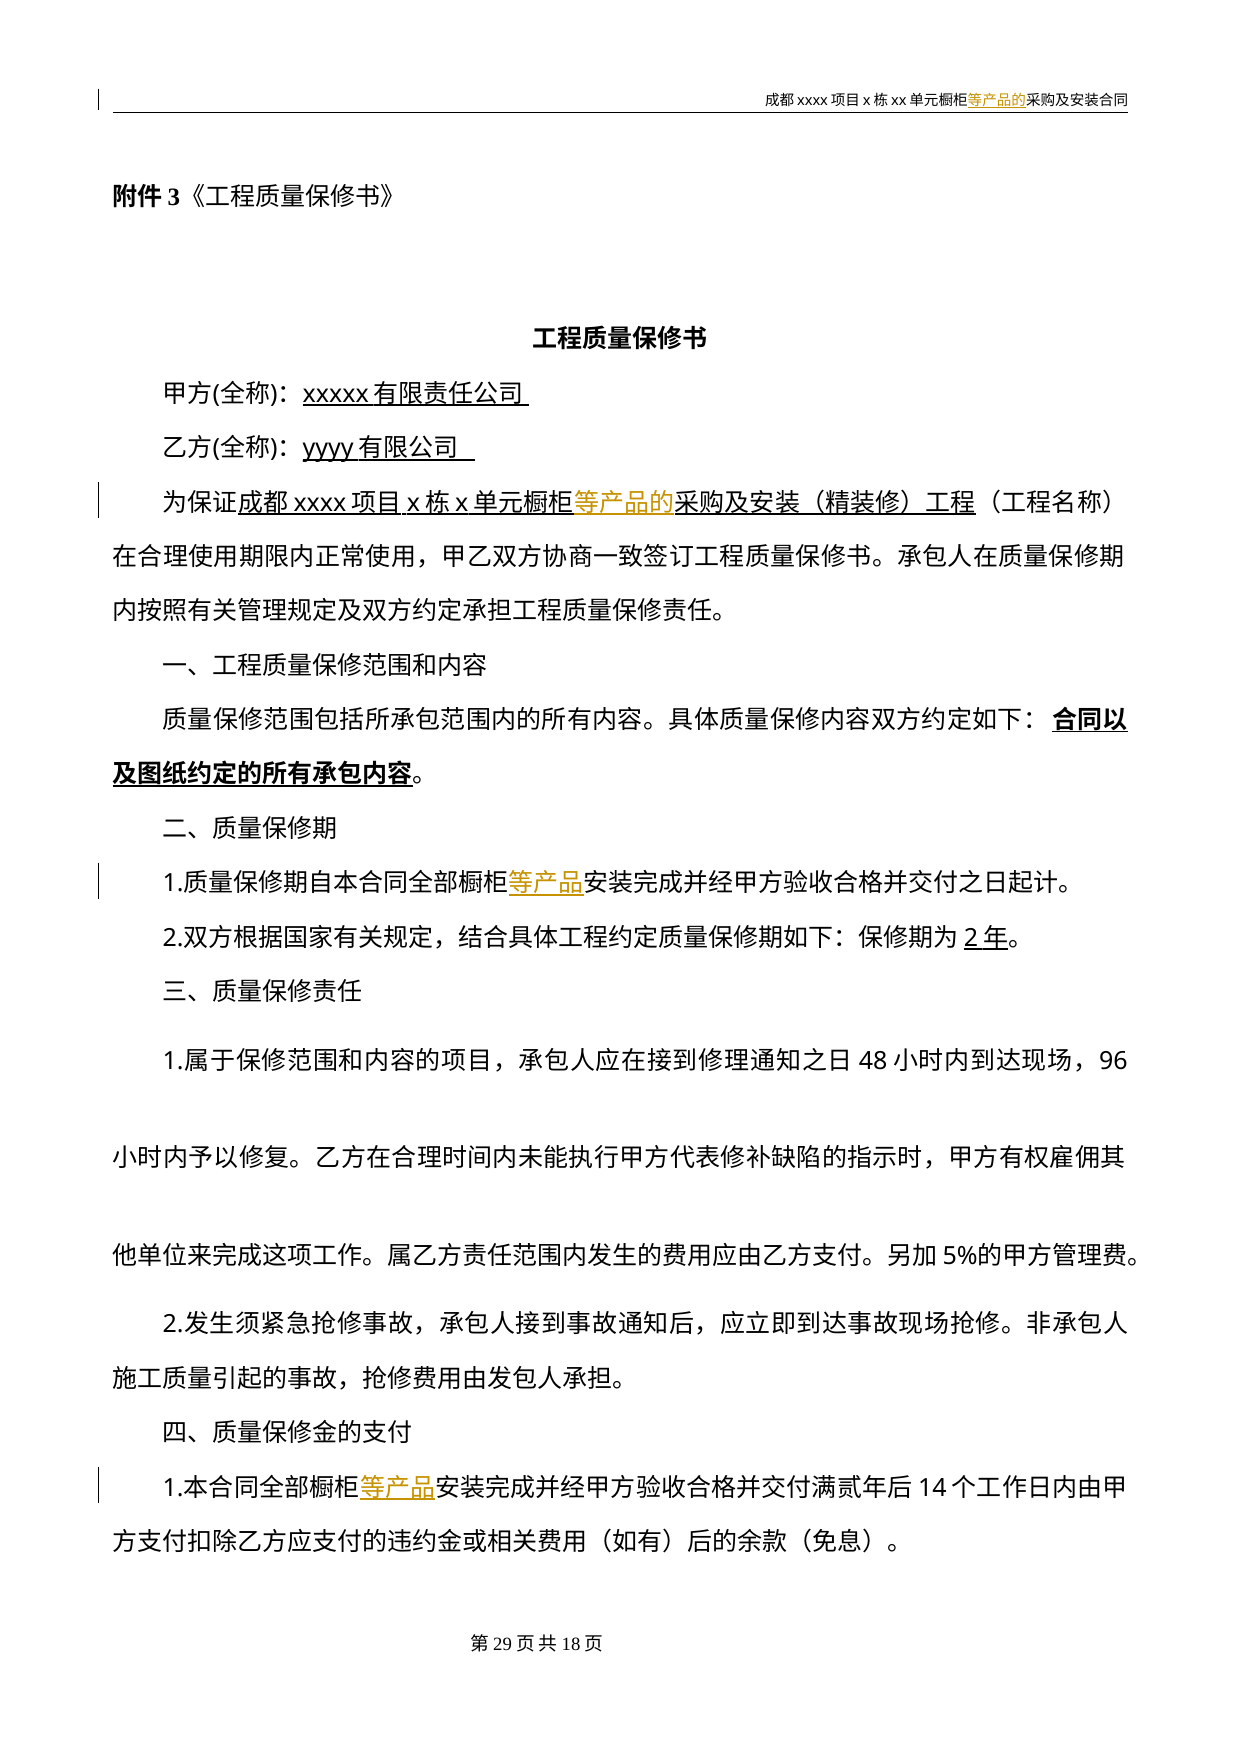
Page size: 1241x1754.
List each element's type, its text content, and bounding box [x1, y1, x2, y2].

text 为保证成都xxxx项目x栋x单元橱柜采购及安装（精装修）工程（工程名称）在合理使用期限内正常使用，甲乙双方协商一致签订工程质量保修书。承包人在质量保修期内按照有关管理规定及双方约定承担工程质量保修责任。 [112, 482, 1128, 627]
text 一、工程质量保修范围和内容 [112, 645, 1128, 681]
text 2.发生须紧急抢修事故，承包人接到事故通知后，应立即到达事故现场抢修。非承包人施工质量引起的事故，抢修费用由发包人承担。 [112, 1304, 1128, 1394]
text 1.本合同全部橱柜安装完成并经甲方验收合格并交付满贰年后14个工作日内由甲方支付扣除乙方应支付的违约金或相关费用（如有）后的余款（免息）。 [112, 1467, 1128, 1558]
text 三、质量保修责任 [112, 971, 1128, 1008]
text 1.属于保修范围和内容的项目，承包人应在接到修理通知之日48小时内到达现场，96小时内予以修复。乙方在合理时间内未能执行甲方代表修补缺陷的指示时，甲方有权雇佣其他单位来完成这项工作。属乙方责任范围内发生的费用应由乙方支付。另加5%的甲方管理费。 [112, 1026, 1128, 1286]
text 2.双方根据国家有关规定，结合具体工程约定质量保修期如下：保修期为2年。 [112, 917, 1128, 953]
text 质量保修范围包括所承包范围内的所有内容。具体质量保修内容双方约定如下：合同以及图纸约定的所有承包内容。 [112, 699, 1128, 790]
text 工程质量保修书 [112, 319, 1128, 355]
text 二、质量保修期 [112, 808, 1128, 844]
text 四、质量保修金的支付 [112, 1413, 1128, 1449]
text 附件3《工程质量保修书》 [112, 162, 1128, 227]
text 1.质量保修期自本合同全部橱柜安装完成并经甲方验收合格并交付之日起计。 [112, 863, 1128, 899]
text 甲方(全称)：xxxxx有限责任公司 [112, 373, 1128, 409]
text 乙方(全称)：yyyy有限公司 [112, 428, 1128, 464]
